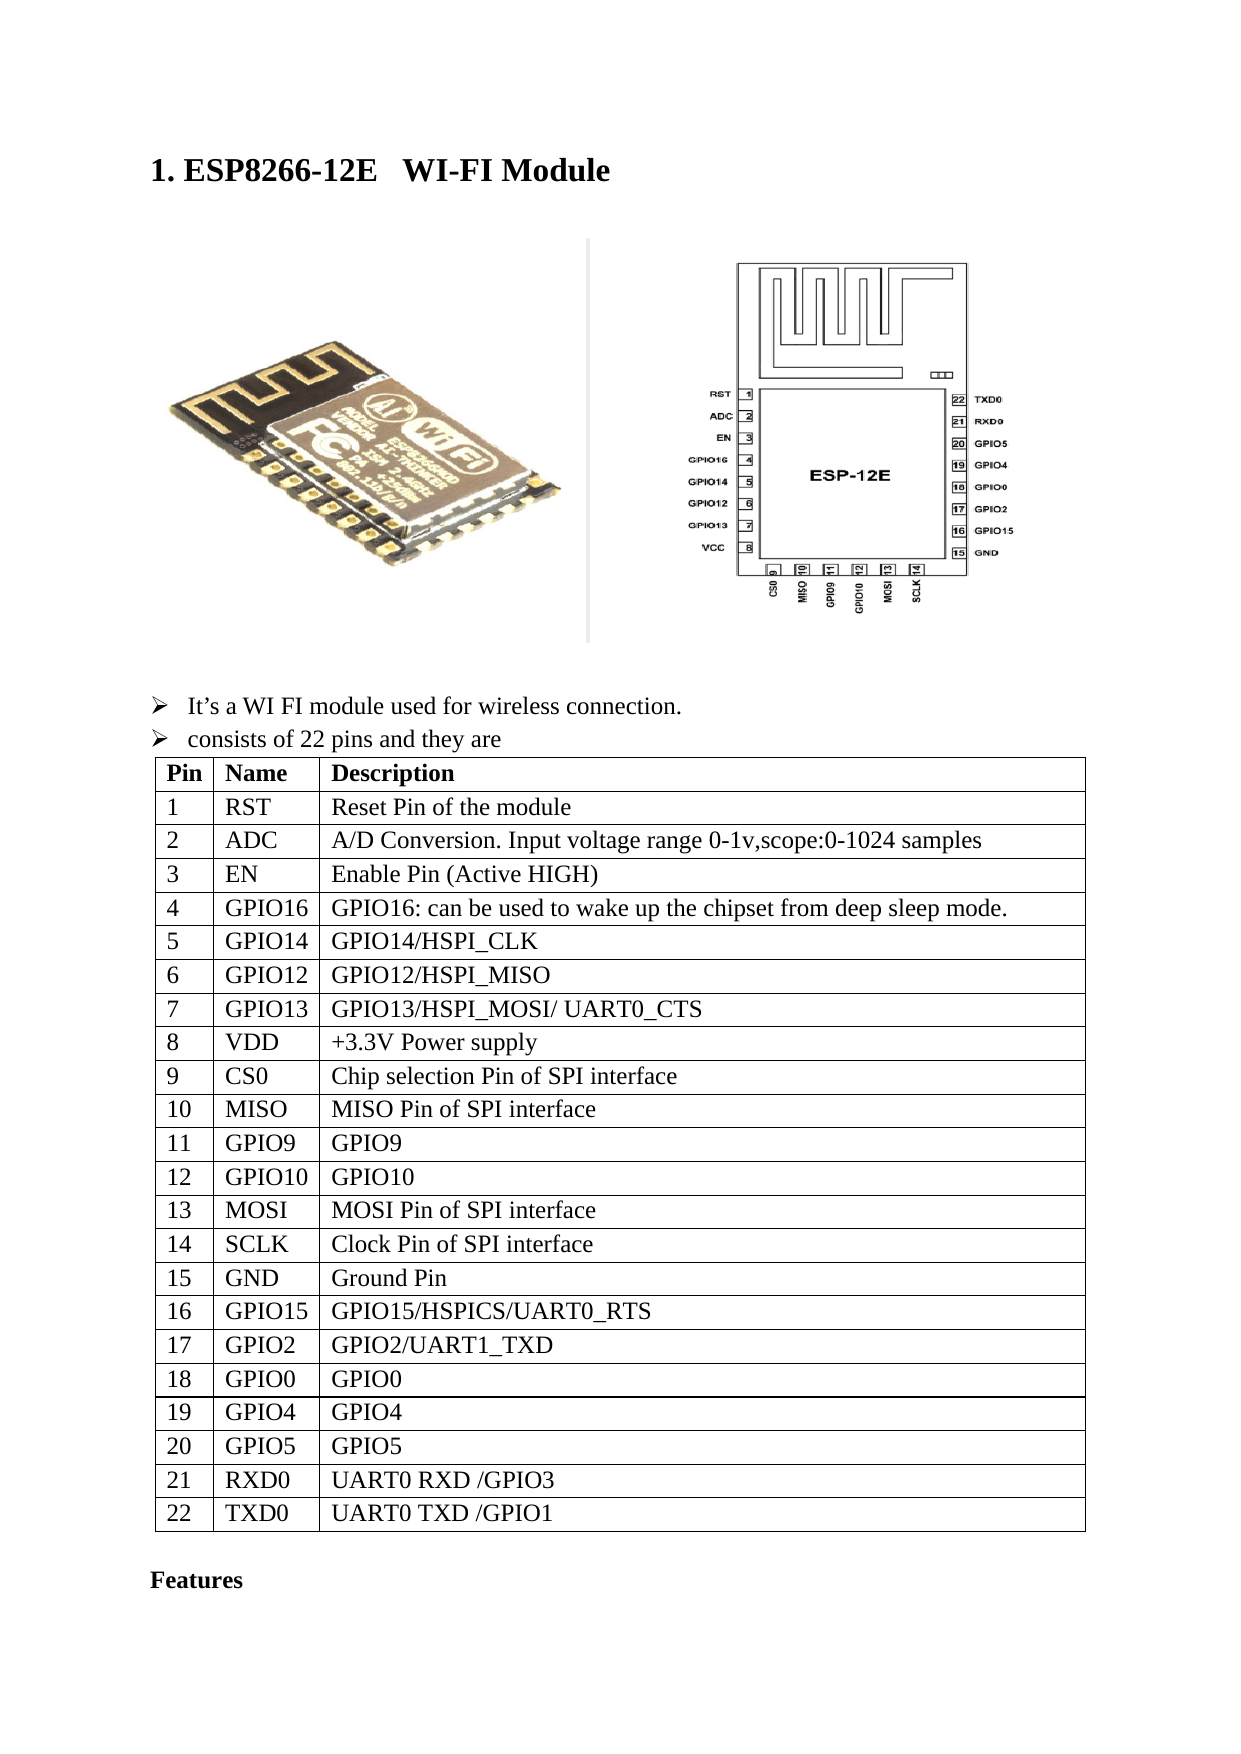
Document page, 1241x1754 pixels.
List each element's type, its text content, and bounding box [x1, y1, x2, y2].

table_cell A/D Conversion. Input voltage range 0-1v,scope:0-1024 samples [320, 825, 1085, 858]
picture [150, 238, 1072, 643]
table_cell GPIO14 [214, 926, 319, 959]
table_cell GPIO5 [214, 1431, 319, 1464]
table_cell 19 [156, 1398, 213, 1430]
table_cell RST [214, 792, 319, 824]
table_header Pin [156, 758, 213, 791]
table_cell GPIO13/HSPI_MOSI/ UART0_CTS [320, 994, 1085, 1026]
table_cell GND [214, 1263, 319, 1295]
table_cell GPIO14/HSPI_CLK [320, 926, 1085, 959]
table_cell GPIO2 [214, 1330, 319, 1363]
list It’s a WI FI module used for wireless connection. [150, 691, 1090, 720]
list consists of 22 pins and they are [150, 724, 1090, 753]
table_cell 8 [156, 1027, 213, 1060]
table_cell UART0 RXD /GPIO3 [320, 1465, 1085, 1497]
table_cell GPIO9 [320, 1128, 1085, 1161]
text Features [150, 1565, 1090, 1594]
table_cell 5 [156, 926, 213, 959]
table_cell 1 [156, 792, 213, 824]
table_cell VDD [214, 1027, 319, 1060]
table_cell 11 [156, 1128, 213, 1161]
table_cell GPIO4 [214, 1398, 319, 1430]
table_cell Enable Pin (Active HIGH) [320, 859, 1085, 892]
table_cell 9 [156, 1061, 213, 1093]
table_cell GPIO10 [214, 1162, 319, 1194]
table_cell 6 [156, 960, 213, 993]
table_cell Chip selection Pin of SPI interface [320, 1061, 1085, 1093]
table_cell 15 [156, 1263, 213, 1295]
table_cell 14 [156, 1229, 213, 1262]
table_cell +3.3V Power supply [320, 1027, 1085, 1060]
text 1. ESP8266-12E WI-FI Module [150, 150, 1090, 188]
table_cell GPIO12 [214, 960, 319, 993]
table_cell 16 [156, 1296, 213, 1329]
table_cell MISO [214, 1095, 319, 1127]
table_cell MOSI Pin of SPI interface [320, 1196, 1085, 1228]
table_cell EN [214, 859, 319, 892]
table_header Description [320, 758, 1085, 791]
table_cell 10 [156, 1095, 213, 1127]
table_cell RXD0 [214, 1465, 319, 1497]
table_cell 3 [156, 859, 213, 892]
table_cell GPIO13 [214, 994, 319, 1026]
table_cell 17 [156, 1330, 213, 1363]
table_cell 18 [156, 1364, 213, 1396]
table_cell GPIO15 [214, 1296, 319, 1329]
table_cell MISO Pin of SPI interface [320, 1095, 1085, 1127]
table_cell ADC [214, 825, 319, 858]
table_cell 2 [156, 825, 213, 858]
table_header Name [214, 758, 319, 791]
table_cell 13 [156, 1196, 213, 1228]
table_cell 4 [156, 893, 213, 925]
table_cell 20 [156, 1431, 213, 1464]
table_cell GPIO0 [214, 1364, 319, 1396]
table_cell 12 [156, 1162, 213, 1194]
table_cell 22 [156, 1498, 213, 1531]
table_cell GPIO4 [320, 1398, 1085, 1430]
table_cell 7 [156, 994, 213, 1026]
table_cell GPIO2/UART1_TXD [320, 1330, 1085, 1363]
table_cell Ground Pin [320, 1263, 1085, 1295]
table_cell GPIO9 [214, 1128, 319, 1161]
table_cell GPIO16: can be used to wake up the chipset from deep sleep mode. [320, 893, 1085, 925]
table_cell CS0 [214, 1061, 319, 1093]
table_cell GPIO15/HSPICS/UART0_RTS [320, 1296, 1085, 1329]
table_cell GPIO0 [320, 1364, 1085, 1396]
table_cell UART0 TXD /GPIO1 [320, 1498, 1085, 1531]
table_cell 21 [156, 1465, 213, 1497]
table_cell GPIO10 [320, 1162, 1085, 1194]
table_cell GPIO12/HSPI_MISO [320, 960, 1085, 993]
table_cell Reset Pin of the module [320, 792, 1085, 824]
table_cell MOSI [214, 1196, 319, 1228]
table_cell GPIO5 [320, 1431, 1085, 1464]
table_cell SCLK [214, 1229, 319, 1262]
table_cell Clock Pin of SPI interface [320, 1229, 1085, 1262]
table_cell GPIO16 [214, 893, 319, 925]
table_cell TXD0 [214, 1498, 319, 1531]
